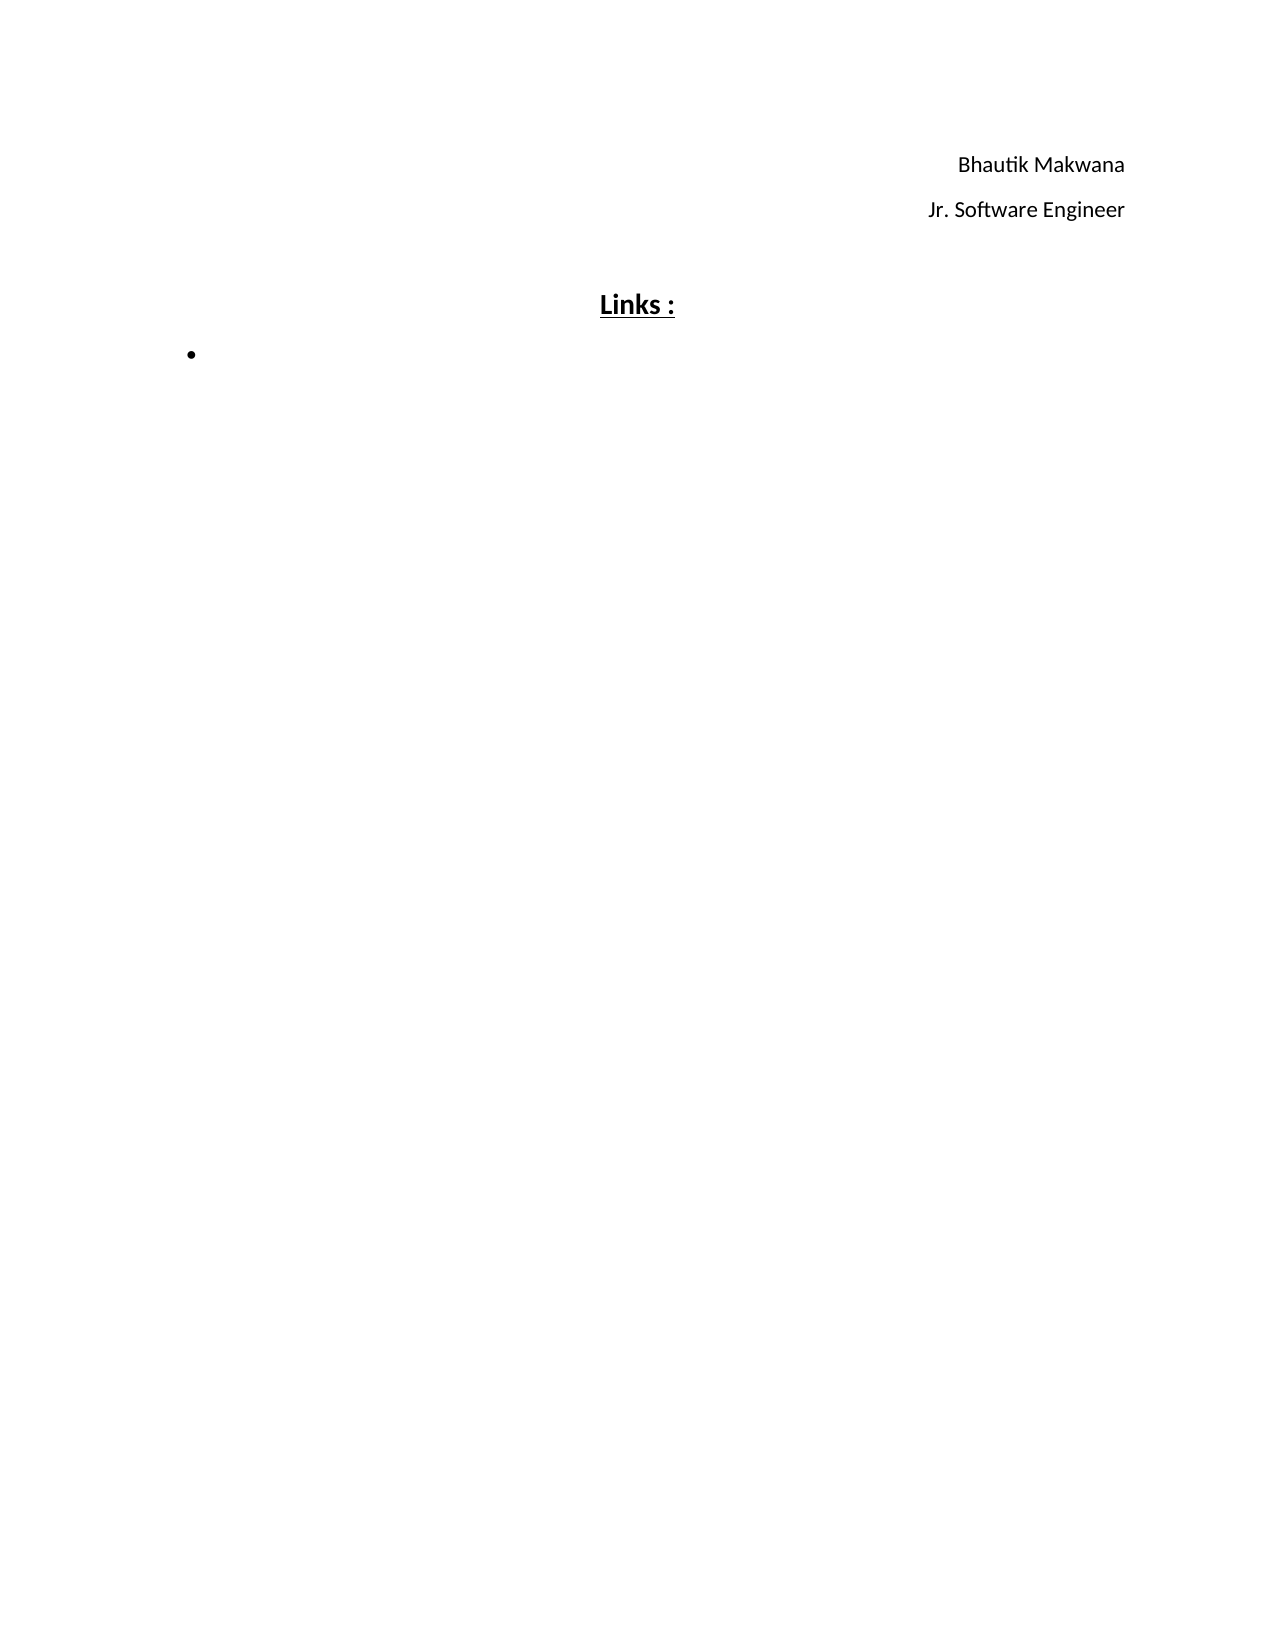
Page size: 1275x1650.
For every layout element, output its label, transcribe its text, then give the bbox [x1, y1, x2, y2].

text Bhautik Makwana [150, 150, 1125, 178]
text Jr. Software Engineer [150, 195, 1125, 223]
text Links : [150, 286, 1125, 322]
